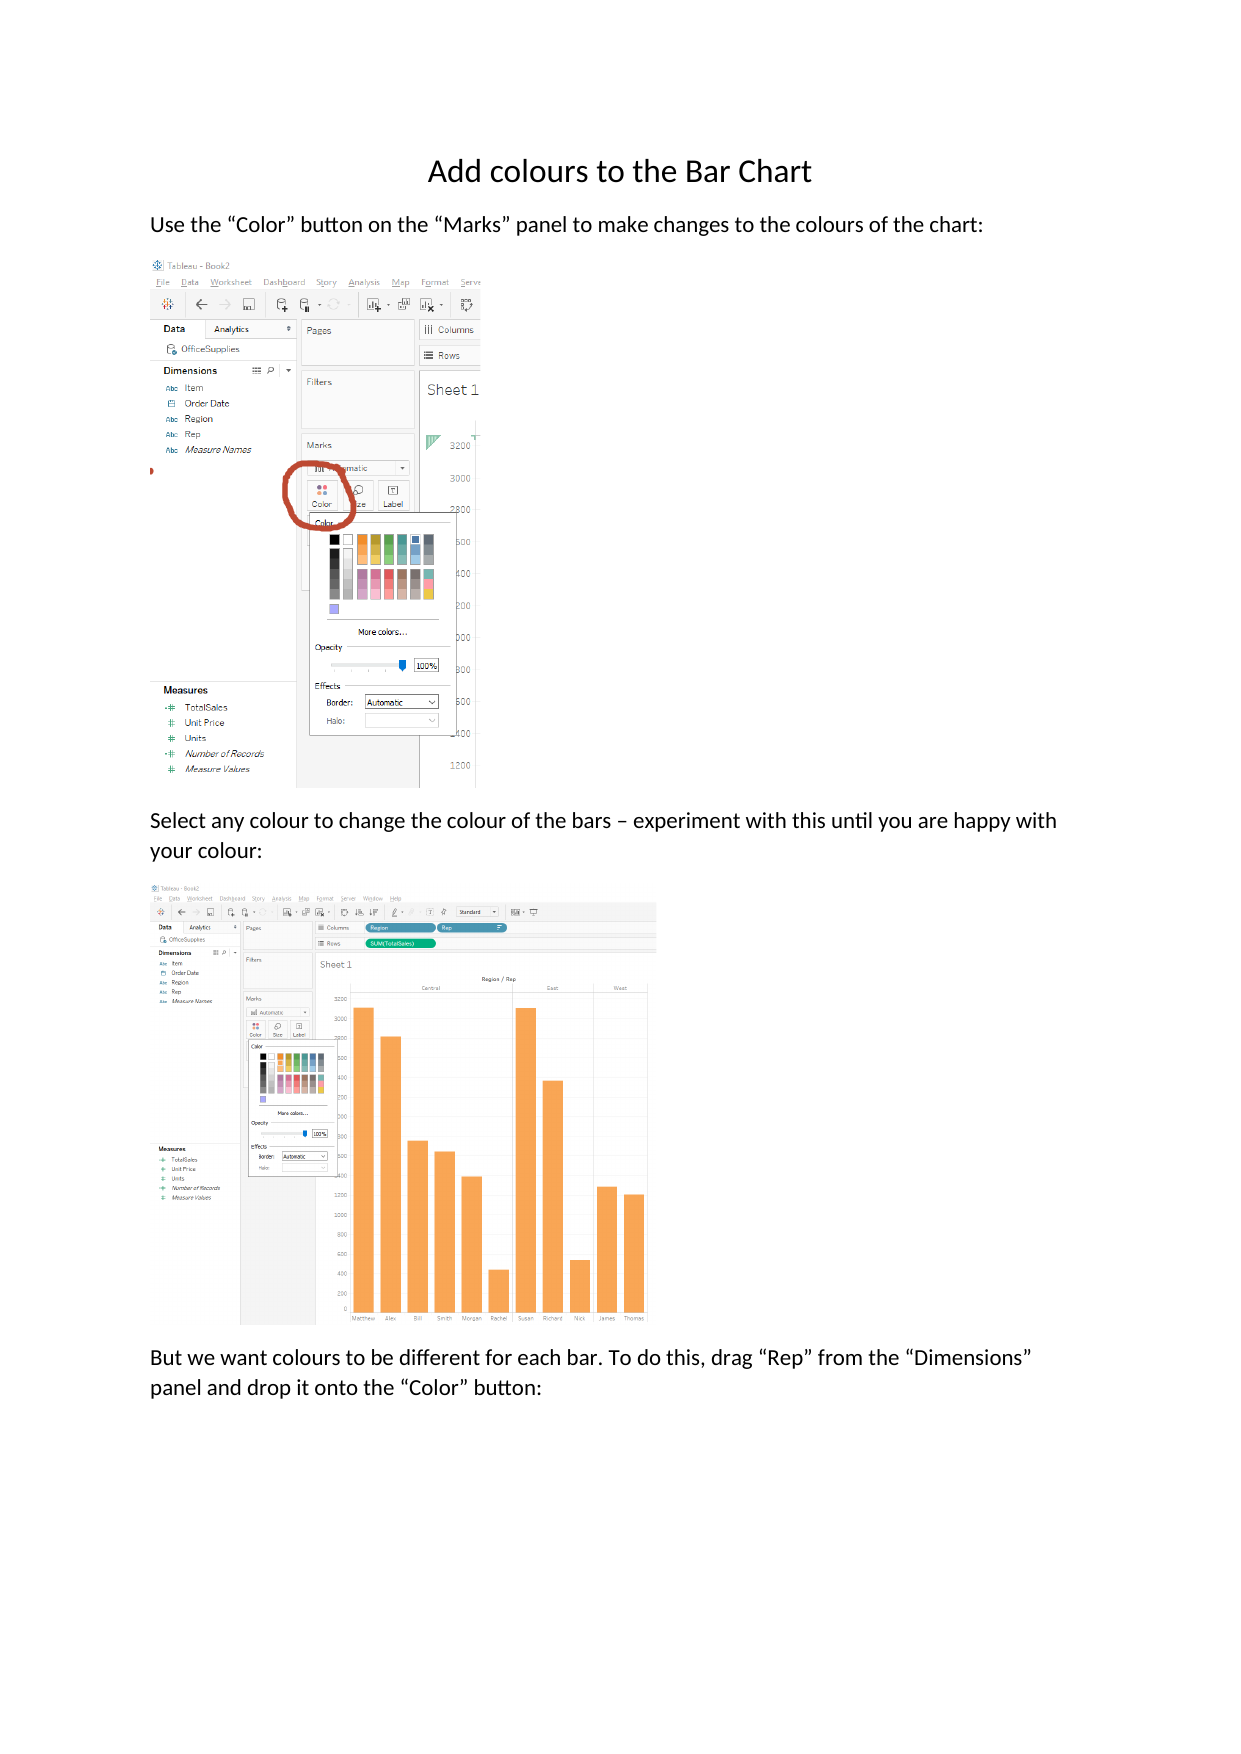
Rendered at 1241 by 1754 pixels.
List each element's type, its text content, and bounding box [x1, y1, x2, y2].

text Use the “Color” button on the “Marks” panel to make changes to the colours of the chart: [150, 211, 1090, 239]
picture [150, 883, 657, 1325]
text But we want colours to be different for each bar. To do this, drag “Rep” from the “Dimensions” panel and drop it onto the “Color” button: [150, 1343, 1090, 1402]
text Select any colour to change the colour of the bars – experiment with this until you are happy with your colour: [150, 806, 1090, 864]
text Add colours to the Bar Chart [150, 150, 1090, 191]
picture [150, 257, 481, 788]
